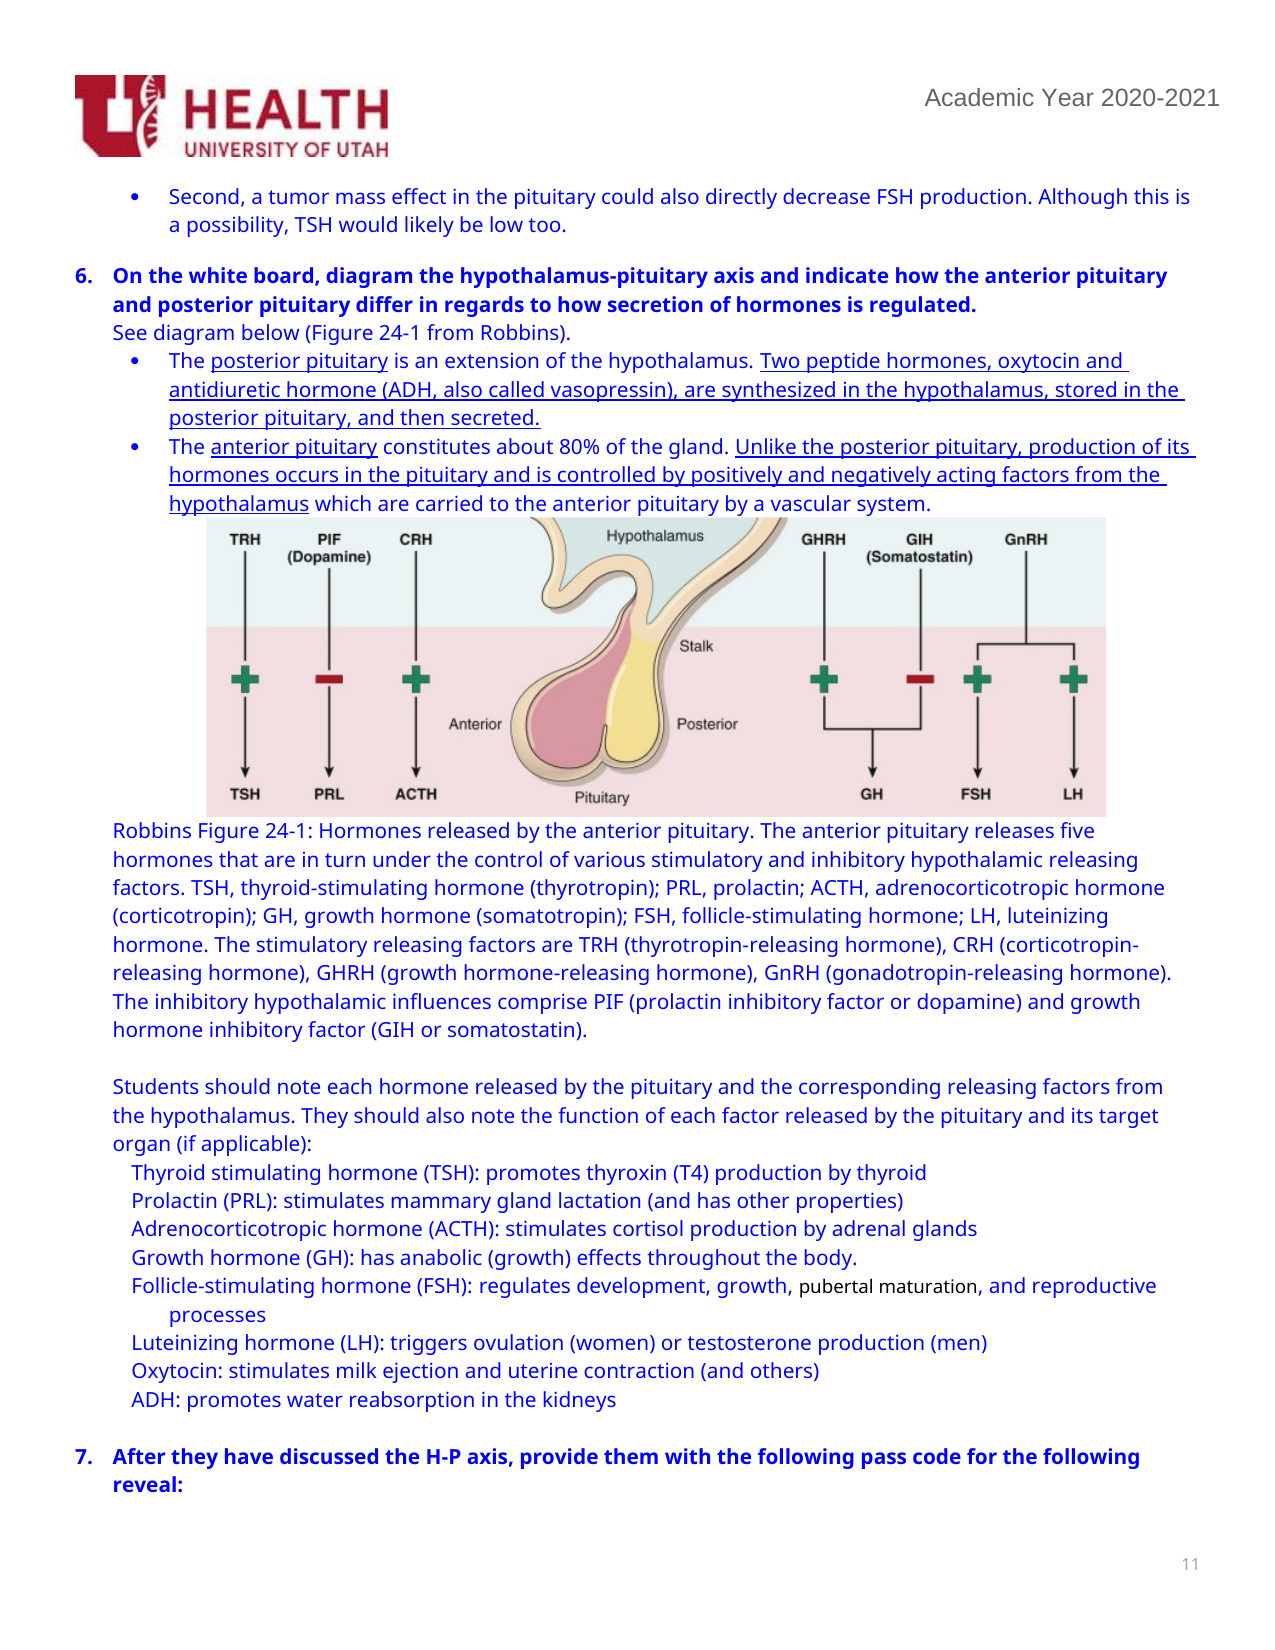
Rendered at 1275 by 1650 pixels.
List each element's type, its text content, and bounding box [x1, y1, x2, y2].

picture [75, 75, 388, 157]
picture [206, 517, 1107, 817]
text Students should note each hormone released by the pituitary and the corresponding releasing factors from the hypothalamus. They should also note the function of each factor released by the pituitary and its target organ (if applicable): [112, 1072, 1200, 1158]
list On the white board, diagram the hypothalamus-pituitary axis and indicate how the anterior pituitary and posterior pituitary differ in regards to how secretion of hormones is regulated. [75, 261, 1200, 318]
text ADH: promotes water reabsorption in the kidneys [131, 1385, 1200, 1413]
text Growth hormone (GH): has anabolic (growth) effects throughout the body. [131, 1243, 1200, 1271]
text See diagram below (Figure 24-1 from Robbins). [112, 318, 1200, 347]
list The anterior pituitary constitutes about 80% of the gland. Unlike the posterior pituitary, production of its hormones occurs in the pituitary and is controlled by positively and negatively acting factors from the hypothalamus which are carried to the anterior pituitary by a vascular system. [131, 432, 1200, 517]
list After they have discussed the H-P axis, provide them with the following pass code for the following reveal: [75, 1442, 1200, 1499]
text Luteinizing hormone (LH): triggers ovulation (women) or testosterone production (men) [131, 1328, 1200, 1357]
text Robbins Figure 24-1: Hormones released by the anterior pituitary. The anterior pituitary releases five hormones that are in turn under the control of various stimulatory and inhibitory hypothalamic releasing factors. TSH, thyroid-stimulating hormone (thyrotropin); PRL, prolactin; ACTH, adrenocorticotropic hormone (corticotropin); GH, growth hormone (somatotropin); FSH, follicle-stimulating hormone; LH, luteinizing hormone. The stimulatory releasing factors are TRH (thyrotropin-releasing hormone), CRH (corticotropin-releasing hormone), GHRH (growth hormone-releasing hormone), GnRH (gonadotropin-releasing hormone). The inhibitory hypothalamic influences comprise PIF (prolactin inhibitory factor or dopamine) and growth hormone inhibitory factor (GIH or somatostatin). [112, 816, 1200, 1044]
text Thyroid stimulating hormone (TSH): promotes thyroxin (T4) production by thyroid [131, 1158, 1200, 1186]
text Adrenocorticotropic hormone (ACTH): stimulates cortisol production by adrenal glands [131, 1214, 1200, 1243]
list The posterior pituitary is an extension of the hypothalamus. Two peptide hormones, oxytocin and antidiuretic hormone (ADH, also called vasopressin), are synthesized in the hypothalamus, stored in the posterior pituitary, and then secreted. [131, 347, 1200, 432]
text Follicle-stimulating hormone (FSH): regulates development, growth, pubertal maturation, and reproductive processes [131, 1271, 1200, 1328]
list Second, a tumor mass effect in the pituitary could also directly decrease FSH production. Although this is a possibility, TSH would likely be low too. [131, 182, 1200, 239]
text Oxytocin: stimulates milk ejection and uterine contraction (and others) [131, 1357, 1200, 1385]
text Prolactin (PRL): stimulates mammary gland lactation (and has other properties) [131, 1186, 1200, 1214]
